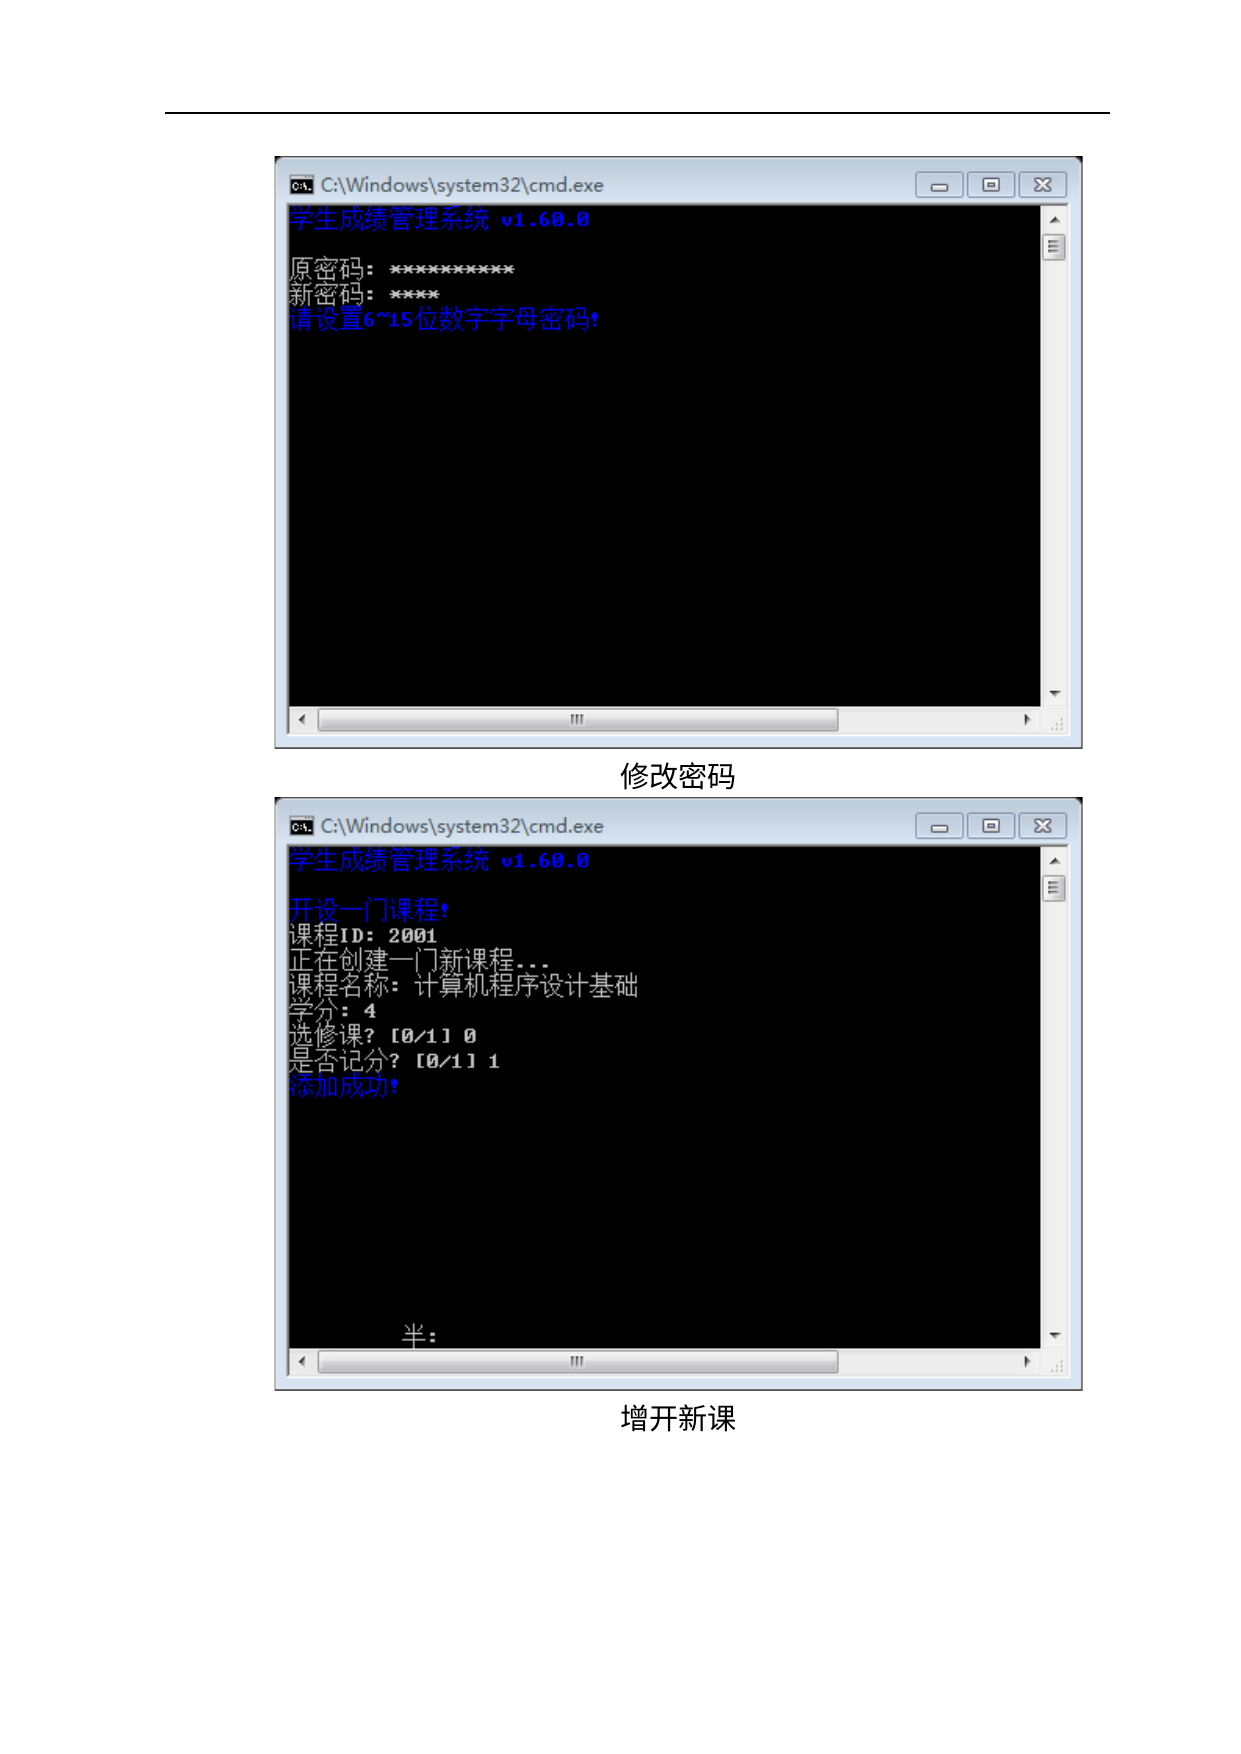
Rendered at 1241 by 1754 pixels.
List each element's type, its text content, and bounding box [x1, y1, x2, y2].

text 修改密码 [247, 752, 1110, 798]
text 增开新课 [247, 1394, 1110, 1439]
